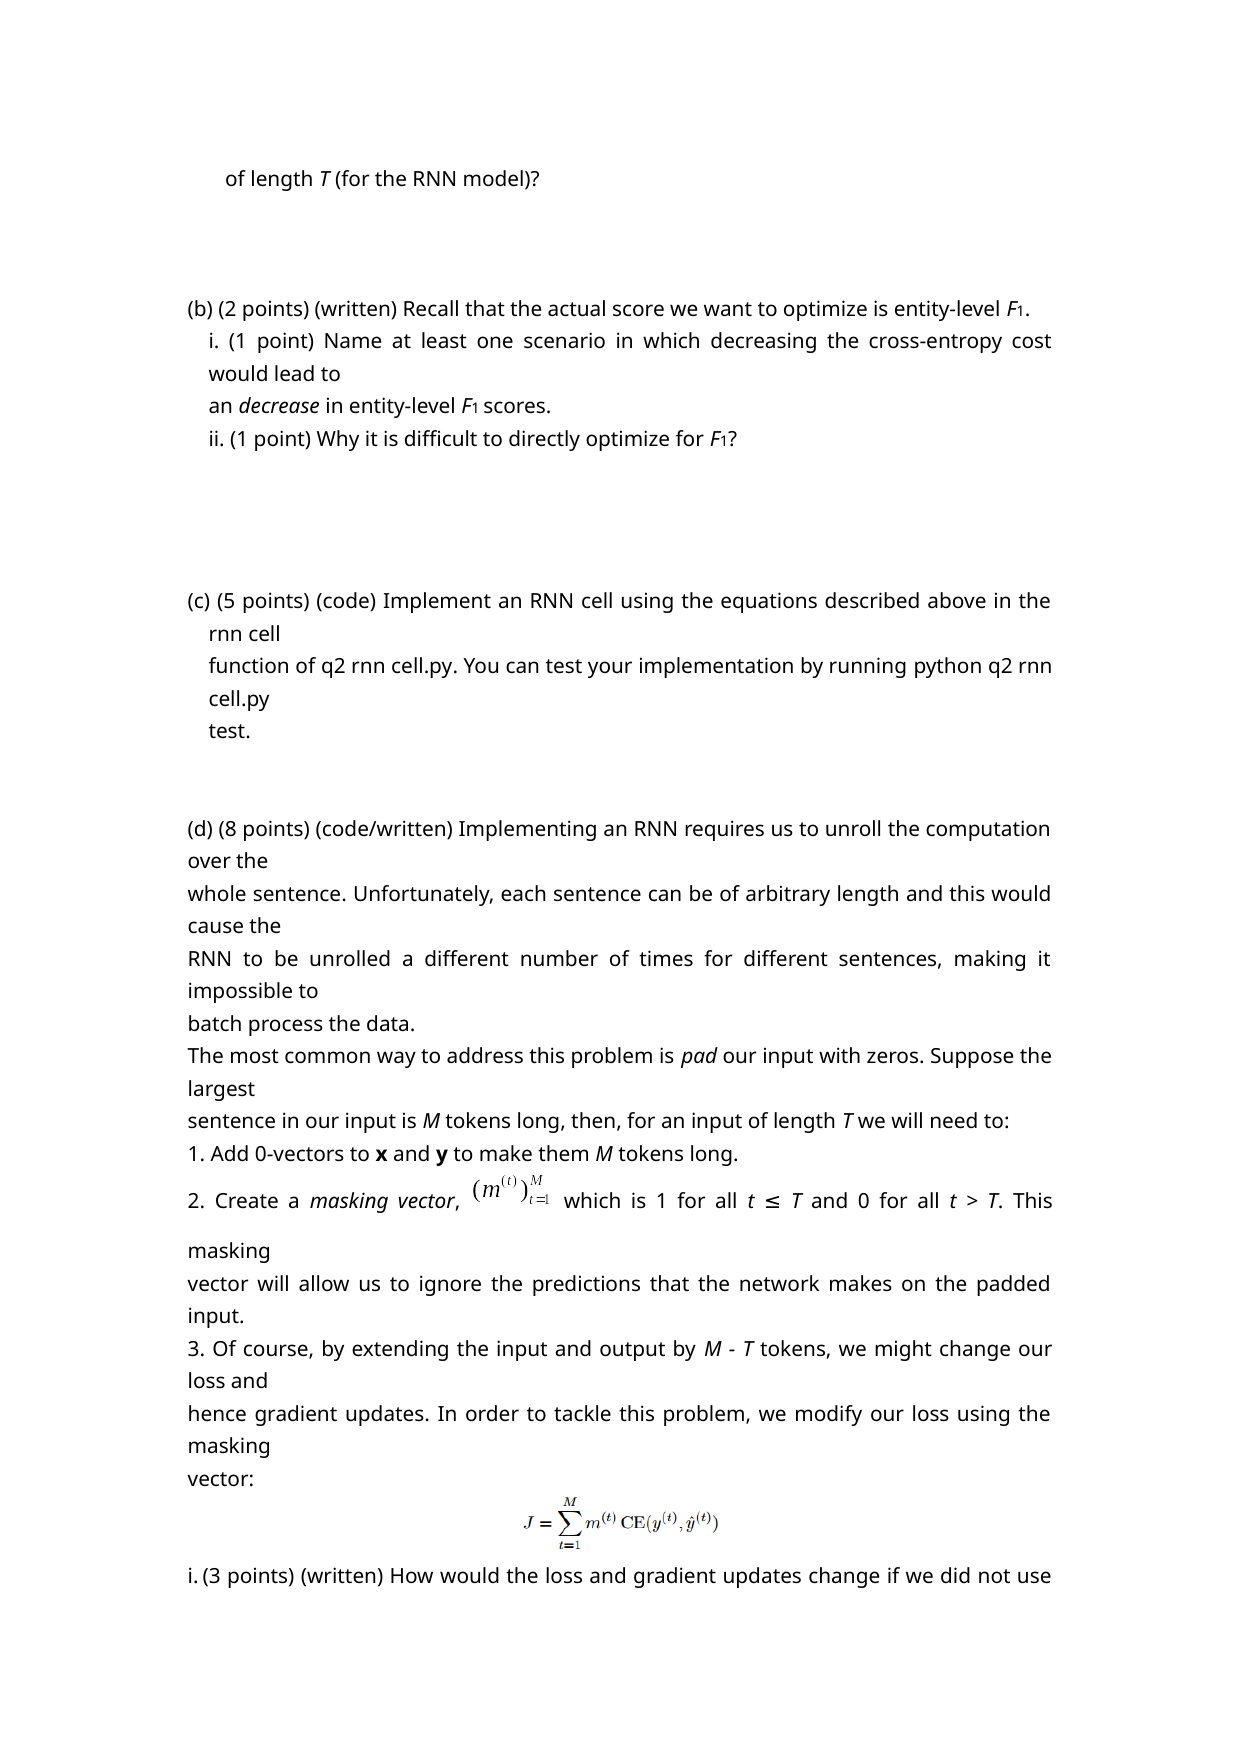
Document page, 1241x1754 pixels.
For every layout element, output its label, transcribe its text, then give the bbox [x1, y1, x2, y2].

picture [521, 1494, 719, 1552]
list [187, 1559, 1053, 1592]
text (c) (5 points) (code) Implement an RNN cell using the equations described above in the rnn cell function of q2 rnn cell.py. You can test your implementation by running python q2 rnn cell.py test. [187, 584, 1053, 747]
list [225, 162, 1053, 194]
text (b) (2 points) (written) Recall that the actual score we want to optimize is entity-level F1. i. (1 point) Name at least one scenario in which decreasing the cross-entropy cost would lead to an decrease in entity-level F1 scores. ii. (1 point) Why it is difficult to directly optimize for F1? [187, 292, 1053, 454]
text (d) (8 points) (code/written) Implementing an RNN requires us to unroll the computation over the whole sentence. Unfortunately, each sentence can be of arbitrary length and this would cause the RNN to be unrolled a different number of times for different sentences, making it impossible to batch process the data. The most common way to address this problem is pad our input with zeros. Suppose the largest sentence in our input is M tokens long, then, for an input of length T we will need to: 1. Add 0-vectors to x and y to make them M tokens long. 2. Create a masking vector, which is 1 for all t ≤ T and 0 for all t > T. This masking vector will allow us to ignore the predictions that the network makes on the padded input. 3. Of course, by extending the input and output by M - T tokens, we might change our loss and hence gradient updates. In order to tackle this problem, we modify our loss using the masking vector: [187, 812, 1053, 1494]
